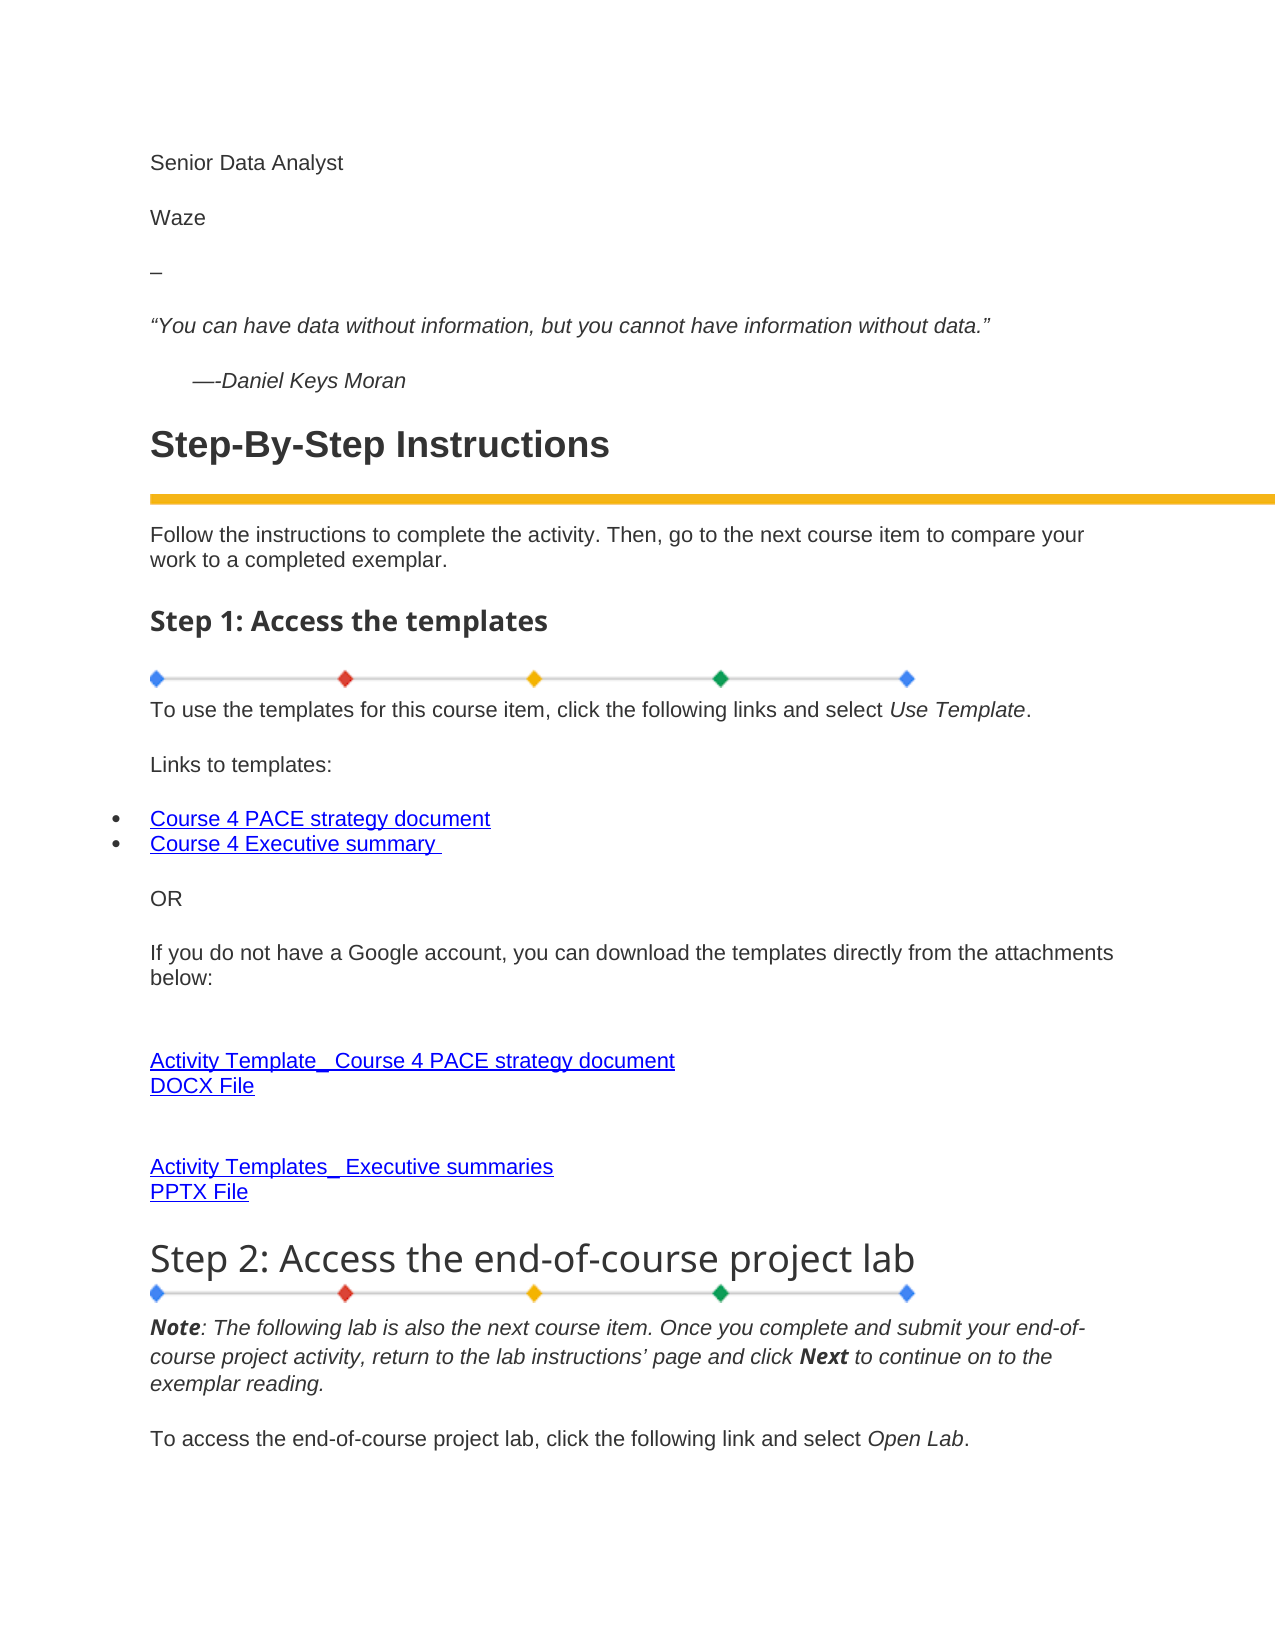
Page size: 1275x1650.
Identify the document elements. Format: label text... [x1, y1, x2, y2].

text – [150, 259, 1125, 284]
text —-Daniel Keys Moran [150, 367, 1125, 393]
text If you do not have a Google account, you can download the templates directly from the attachments below: [150, 940, 1125, 990]
text OR [150, 886, 1125, 911]
text PPTX File [150, 1179, 1125, 1204]
picture [150, 494, 1275, 505]
text Activity Templates_ Executive summaries [150, 1154, 1125, 1179]
text Waze [150, 204, 1125, 229]
text “You can have data without information, but you cannot have information without data.” [150, 313, 1125, 338]
text Step-By-Step Instructions [150, 422, 1125, 465]
text Step 2: Access the end-of-course project lab [150, 1232, 1125, 1283]
list Course 4 PACE strategy document [112, 806, 1125, 831]
text To access the end-of-course project lab, click the following link and select Open Lab. [150, 1426, 1125, 1451]
text Links to templates: [150, 752, 1125, 777]
text Note: The following lab is also the next course item. Once you complete and submit your end-of-course project activity, return to the lab instructions’ page and click Next to continue on to the exemplar reading. [150, 1312, 1125, 1396]
text Activity Template_ Course 4 PACE strategy document [150, 1048, 1125, 1073]
picture [150, 669, 1275, 688]
text Follow the instructions to complete the activity. Then, go to the next course item to compare your work to a completed exemplar. [150, 522, 1125, 573]
text Step 1: Access the templates [150, 602, 1125, 640]
picture [150, 1283, 1275, 1303]
text DOCX File [150, 1073, 1125, 1098]
text Senior Data Analyst [150, 150, 1125, 175]
text To use the templates for this course item, click the following links and select Use Template. [150, 697, 1125, 722]
list Course 4 Executive summary [112, 831, 1125, 856]
